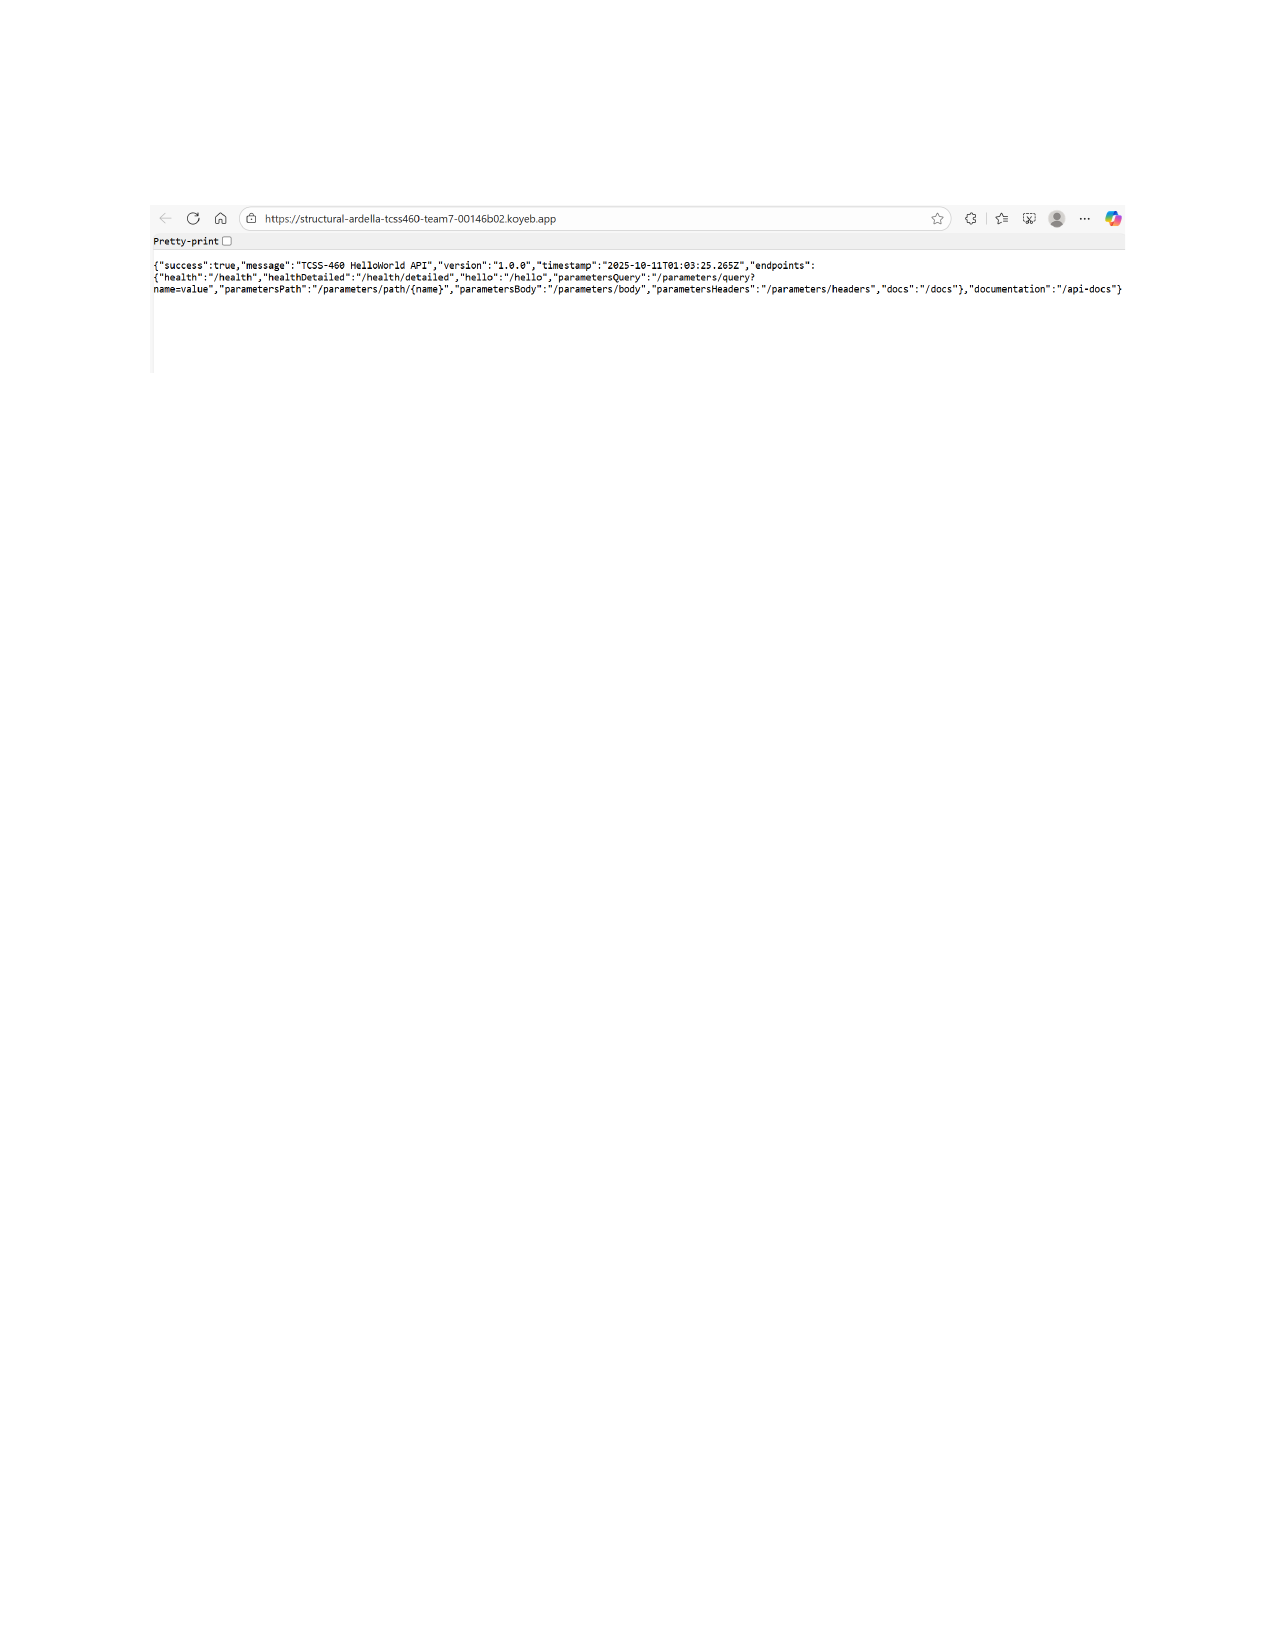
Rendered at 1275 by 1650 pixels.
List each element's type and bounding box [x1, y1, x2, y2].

picture [150, 205, 1125, 373]
